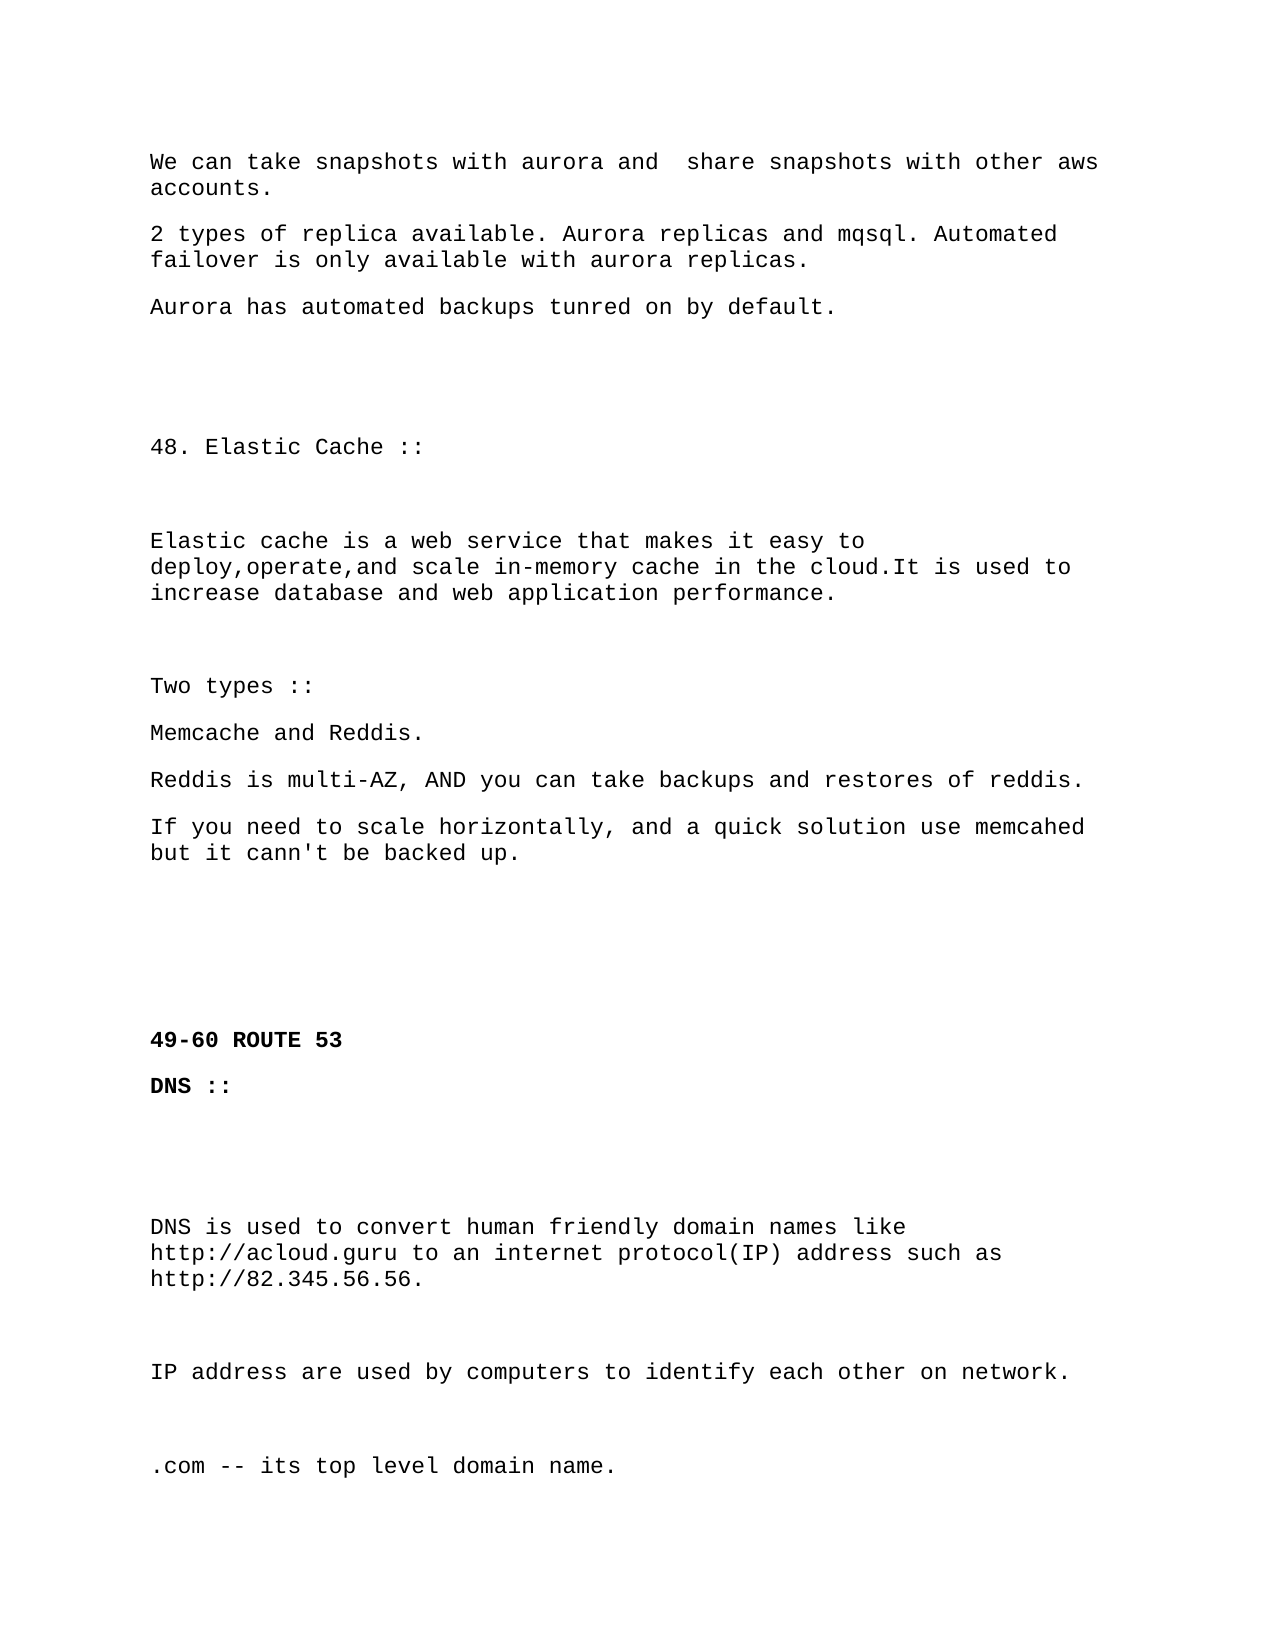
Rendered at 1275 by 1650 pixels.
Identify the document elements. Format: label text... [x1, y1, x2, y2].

text 48. Elastic Cache :: [150, 436, 1125, 462]
text We can take snapshots with aurora and share snapshots with other aws accounts. [150, 150, 1125, 202]
text 49-60 ROUTE 53 [150, 1028, 1125, 1054]
text IP address are used by computers to identify each other on network. [150, 1361, 1125, 1386]
text DNS is used to convert human friendly domain names like http://acloud.guru to an internet protocol(IP) address such as http://82.345.56.56. [150, 1215, 1125, 1293]
text Reddis is multi-AZ, AND you can take backups and restores of reddis. [150, 768, 1125, 794]
text .com -- its top level domain name. [150, 1454, 1125, 1480]
text Aurora has automated backups tunred on by default. [150, 295, 1125, 321]
text 2 types of replica available. Aurora replicas and mqsql. Automated failover is only available with aurora replicas. [150, 223, 1125, 274]
text DNS :: [150, 1075, 1125, 1101]
text If you need to scale horizontally, and a quick solution use memcahed but it cann't be backed up. [150, 815, 1125, 867]
text Memcache and Reddis. [150, 721, 1125, 747]
text Two types :: [150, 675, 1125, 701]
text Elastic cache is a web service that makes it easy to deploy,operate,and scale in-memory cache in the cloud.It is used to increase database and web application performance. [150, 529, 1125, 607]
